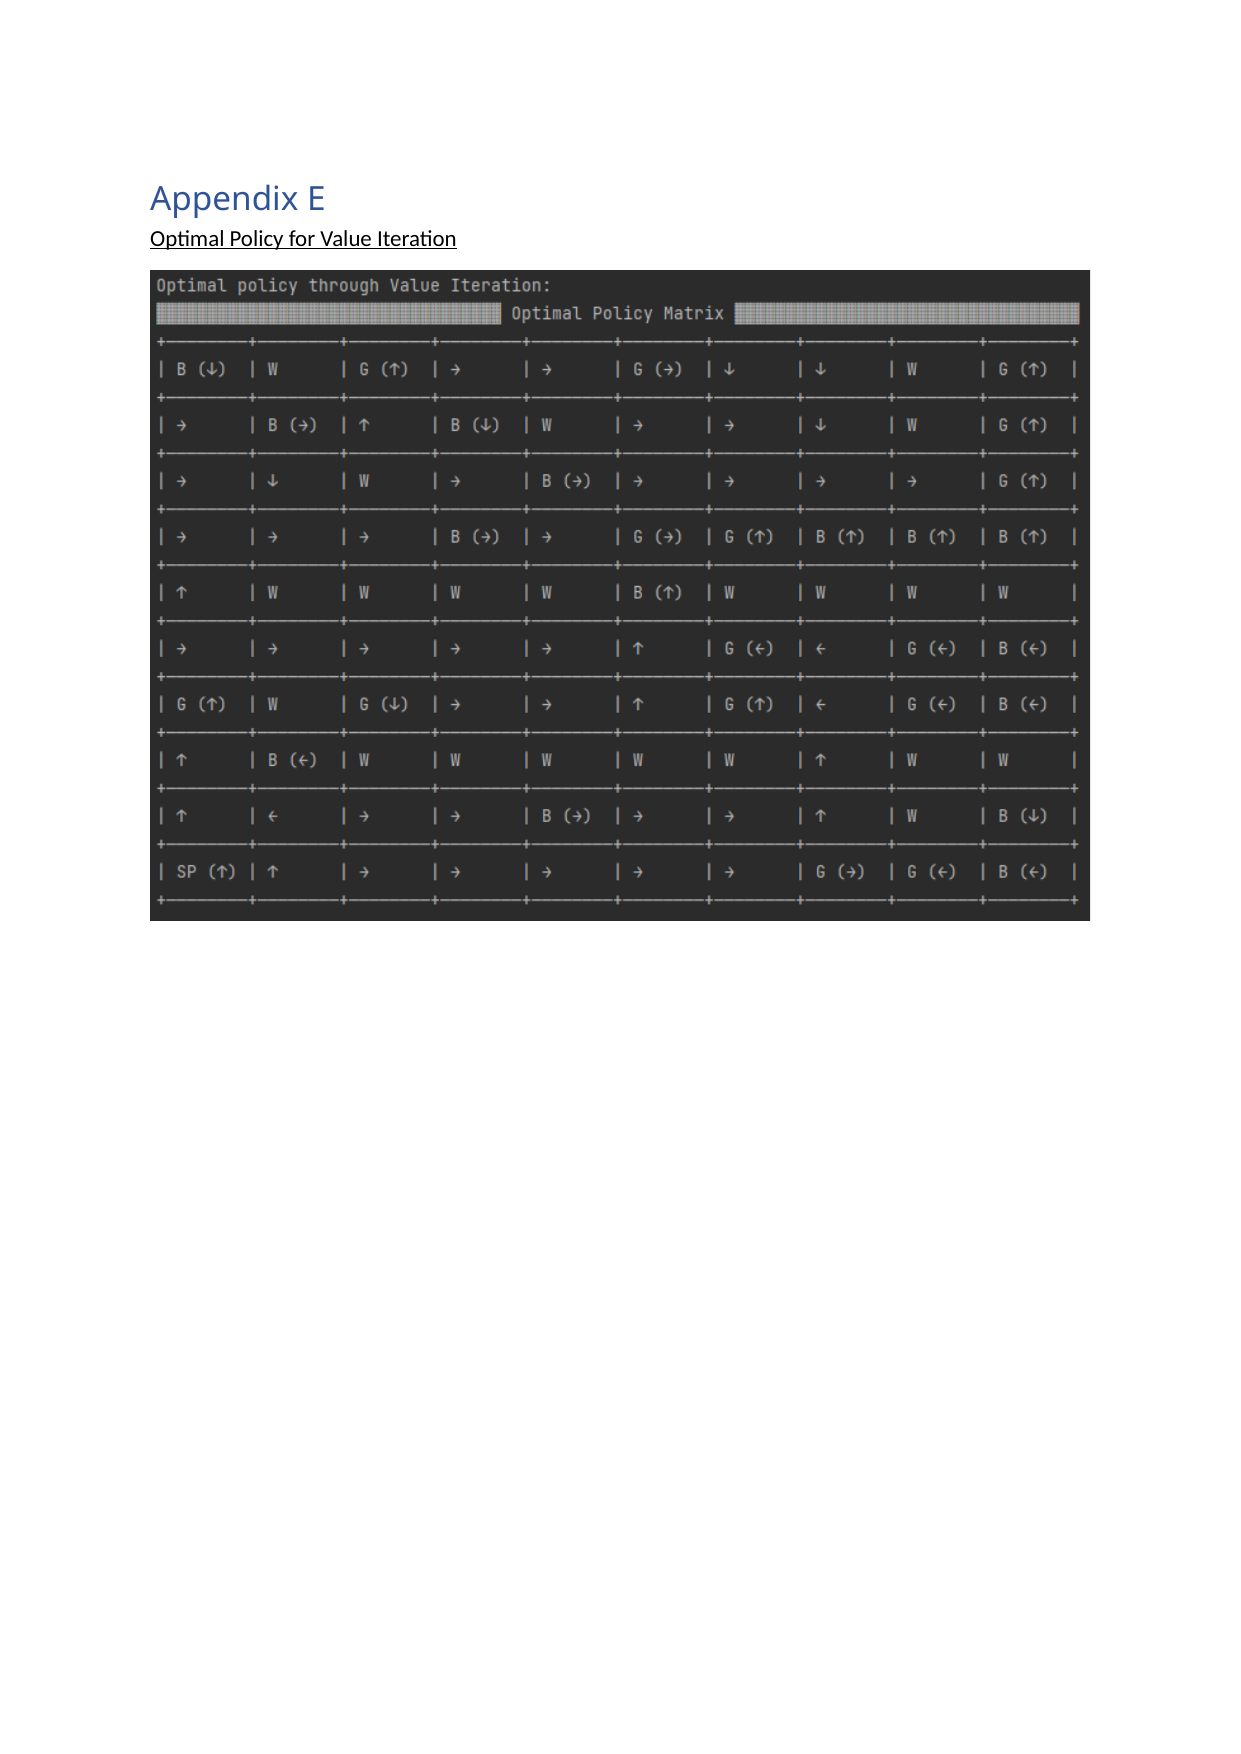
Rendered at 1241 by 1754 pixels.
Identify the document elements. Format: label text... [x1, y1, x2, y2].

text Optimal Policy for Value Iteration [150, 224, 1090, 252]
subtitle Appendix E [150, 175, 1090, 220]
picture [150, 270, 1091, 921]
